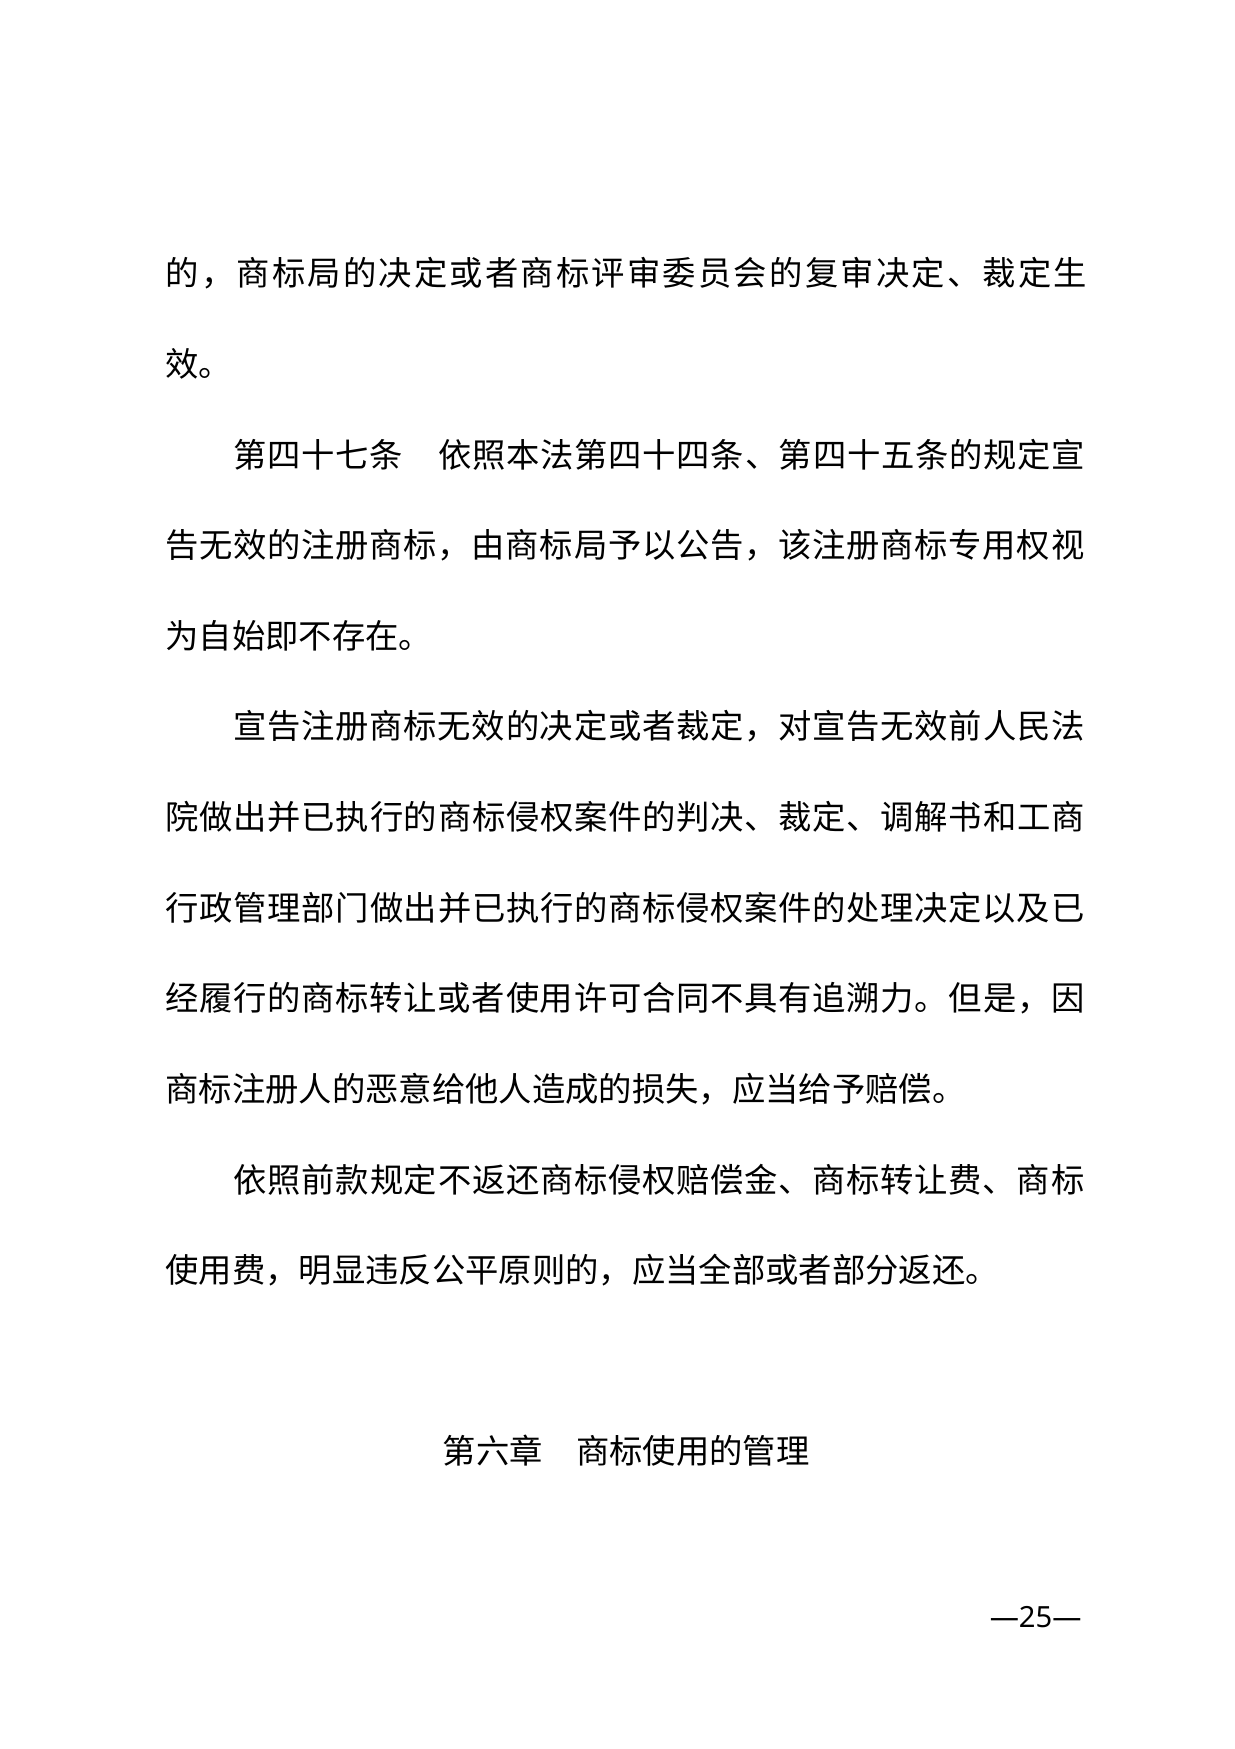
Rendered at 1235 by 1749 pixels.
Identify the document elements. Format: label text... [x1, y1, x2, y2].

text 依照前款规定不返还商标侵权赔偿金、商标转让费、商标使用费，明显违反公平原则的，应当全部或者部分返还。 [165, 1132, 1087, 1313]
text 第四十七条 依照本法第四十四条、第四十五条的规定宣告无效的注册商标，由商标局予以公告，该注册商标专用权视为自始即不存在。 [165, 407, 1087, 679]
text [165, 226, 1087, 407]
text 第六章 商标使用的管理 [165, 1404, 1087, 1495]
text 宣告注册商标无效的决定或者裁定，对宣告无效前人民法院做出并已执行的商标侵权案件的判决、裁定、调解书和工商行政管理部门做出并已执行的商标侵权案件的处理决定以及已经履行的商标转让或者使用许可合同不具有追溯力。但是，因商标注册人的恶意给他人造成的损失，应当给予赔偿。 [165, 679, 1087, 1132]
